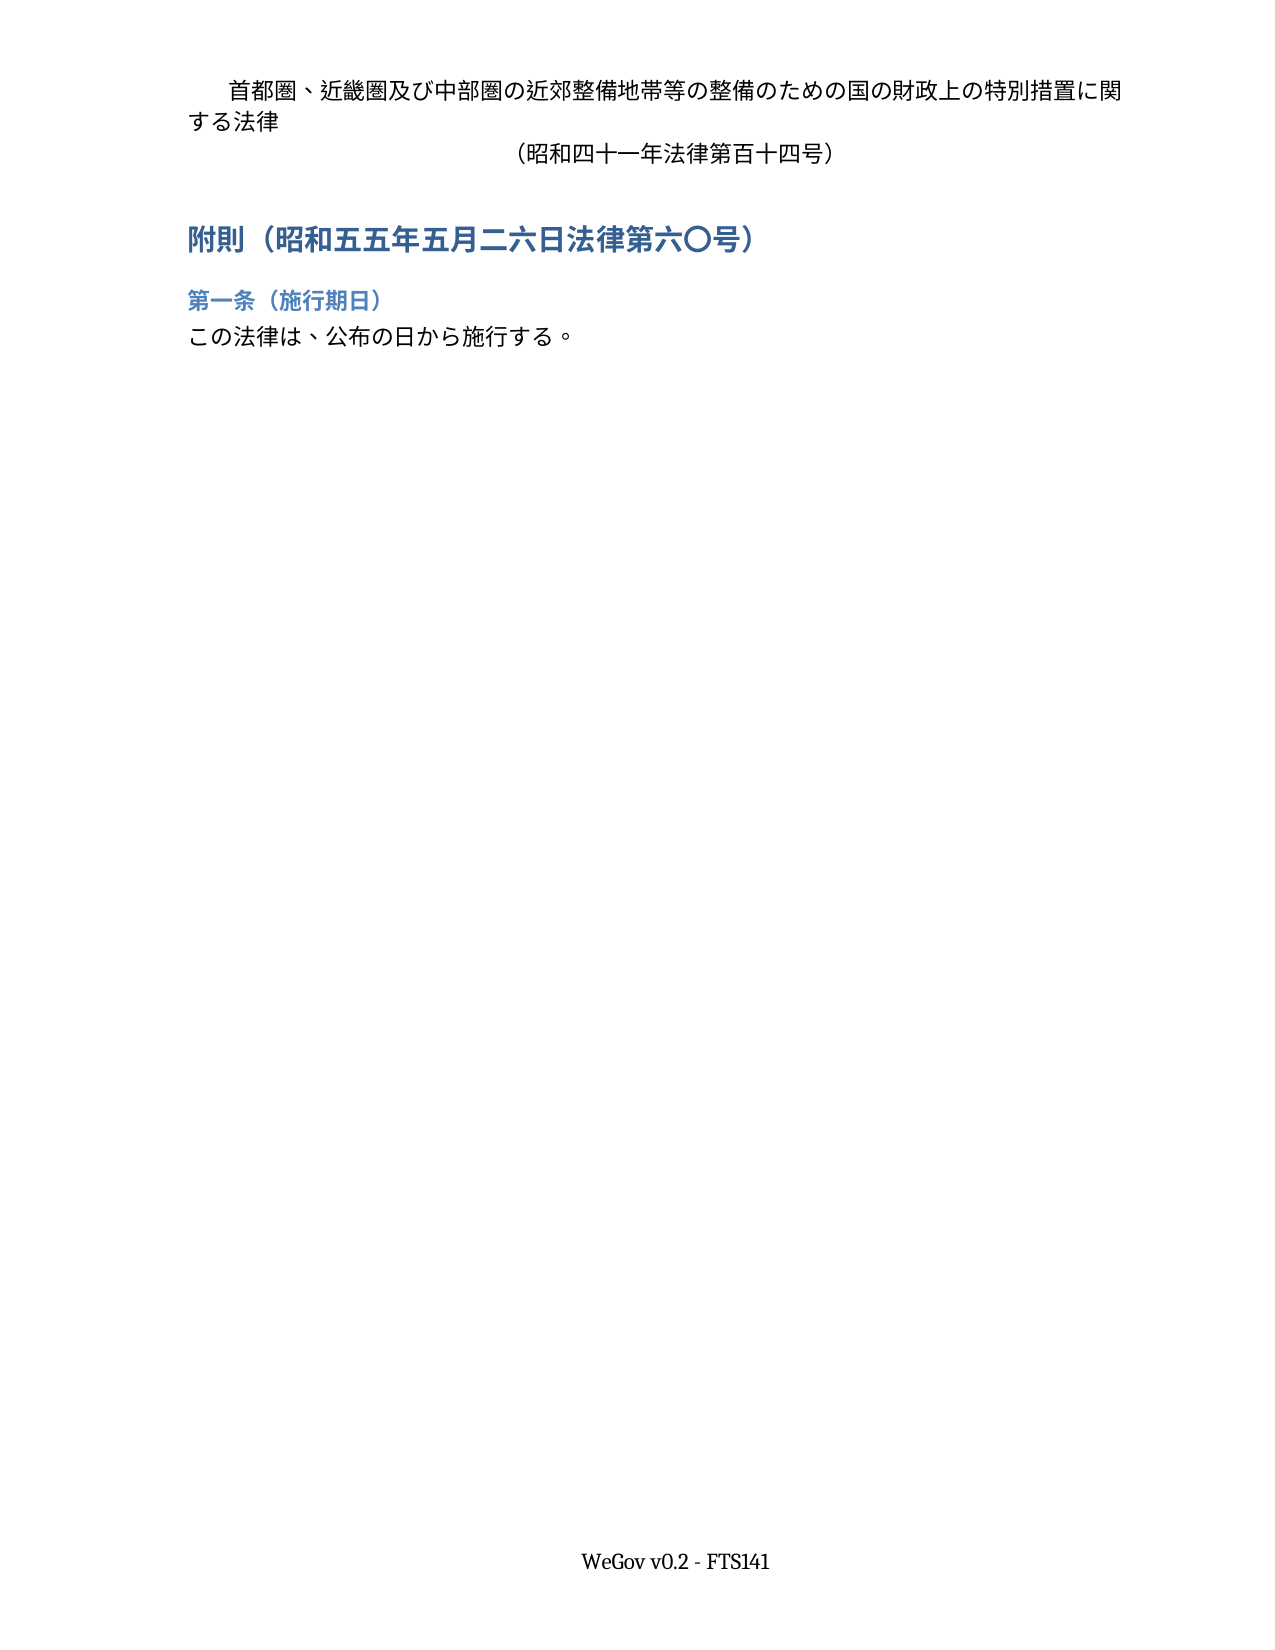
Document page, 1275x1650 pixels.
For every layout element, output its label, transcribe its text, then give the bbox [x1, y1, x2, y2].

text この法律は、公布の日から施行する。 [187, 321, 1087, 352]
subtitle 第一条（施行期日） [187, 285, 1087, 316]
subtitle 附則（昭和五五年五月二六日法律第六〇号） [187, 219, 1087, 258]
